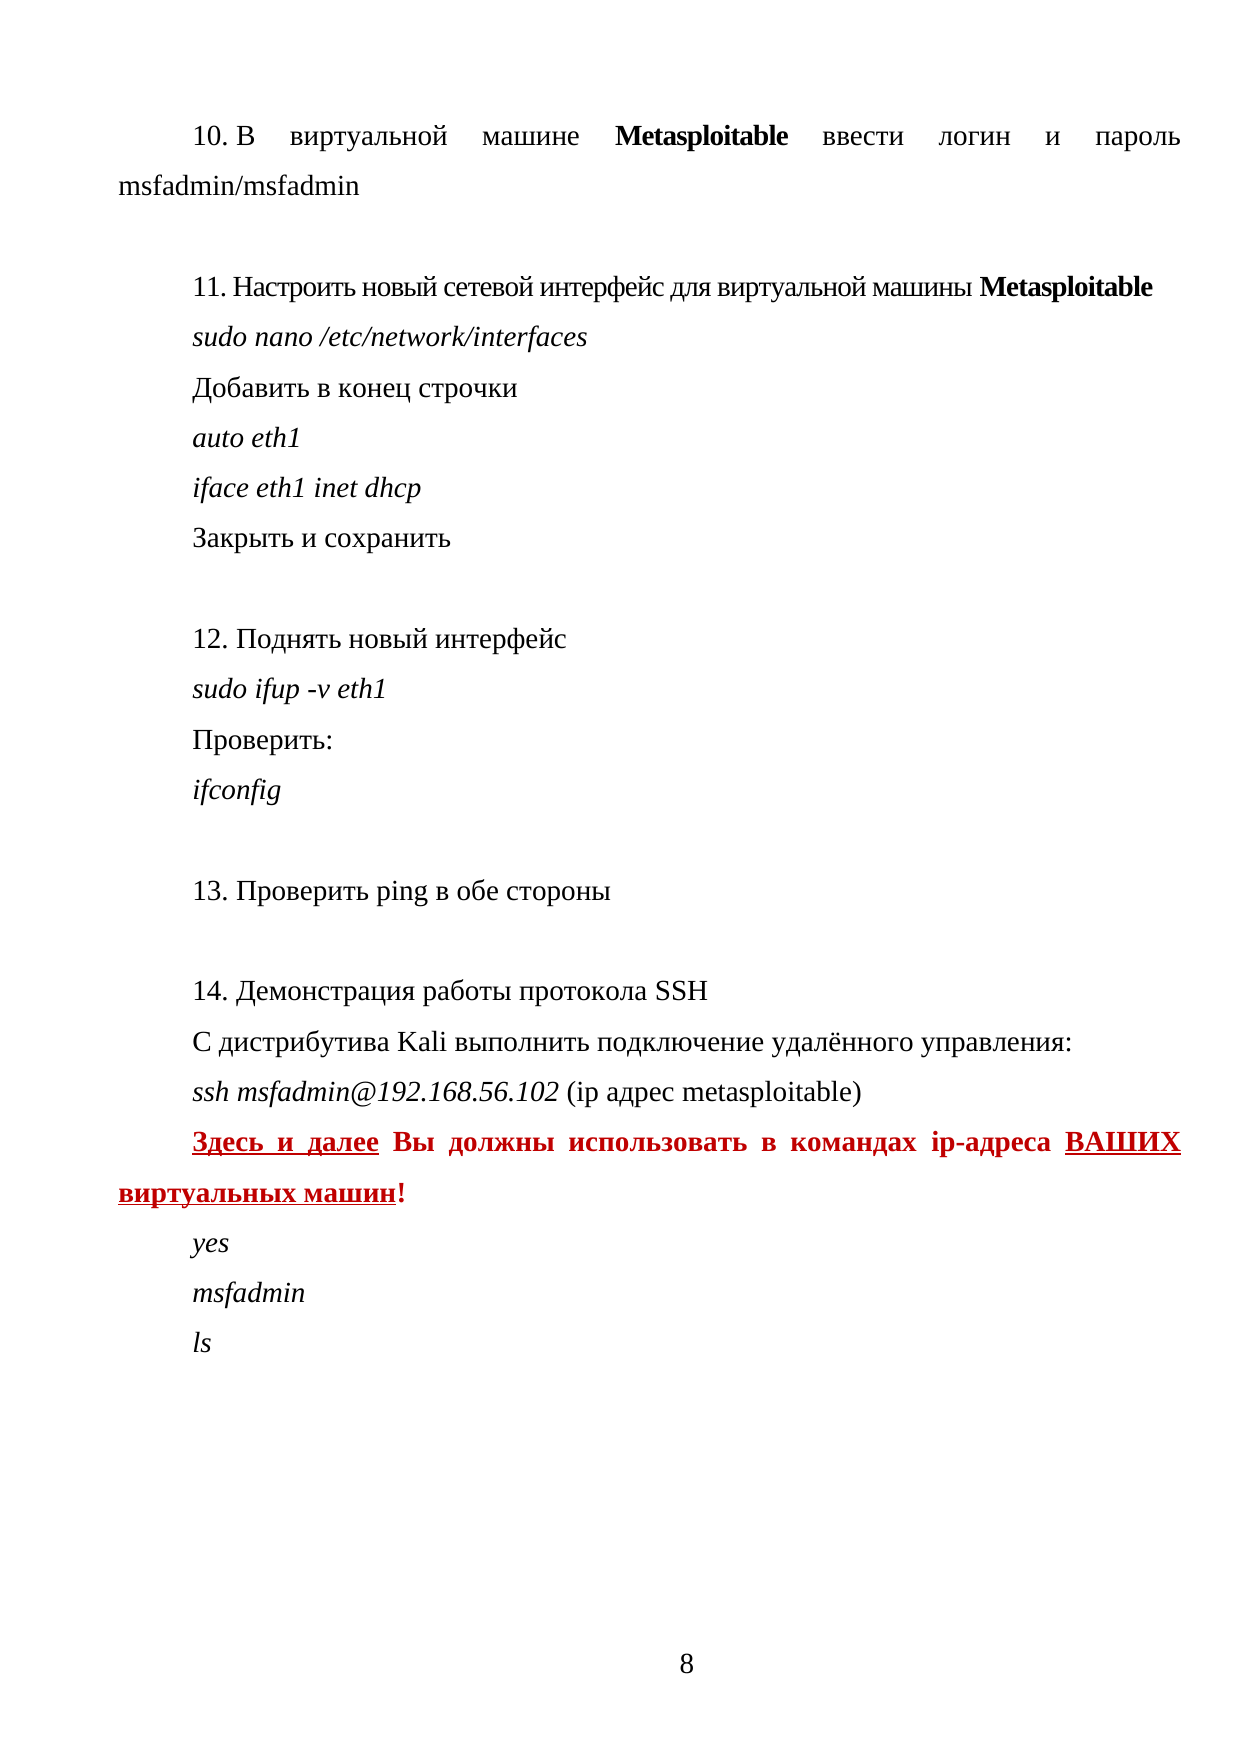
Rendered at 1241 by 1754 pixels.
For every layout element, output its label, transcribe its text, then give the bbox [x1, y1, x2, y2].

text 10. В виртуальной машине Metasploitable ввести логин и пароль msfadmin/msfadmin [118, 118, 1181, 202]
text iface eth1 inet dhcp [118, 470, 1181, 504]
text Добавить в конец строчки [118, 370, 1181, 403]
text 11. Настроить новый сетевой интерфейс для виртуальной машины Metasploitable [118, 269, 1181, 303]
text auto eth1 [118, 420, 1181, 453]
text sudo nano /etc/network/interfaces [118, 319, 1181, 353]
text ifconfig [118, 772, 1181, 806]
text 12. Поднять новый интерфейс [118, 621, 1181, 655]
text 13. Проверить ping в обе стороны [118, 873, 1181, 906]
text msfadmin [118, 1275, 1181, 1309]
text Здесь и далее Вы должны использовать в командах ip-адреса ВАШИХ виртуальных машин! [118, 1124, 1181, 1208]
text ssh msfadmin@192.168.56.102 (ip адрес metasploitable) [118, 1074, 1181, 1108]
text yes [118, 1225, 1181, 1258]
text Закрыть и сохранить [118, 521, 1181, 554]
text Проверить: [118, 722, 1181, 755]
text С дистрибутива Kali выполнить подключение удалённого управления: [118, 1024, 1181, 1057]
text ls [118, 1326, 1181, 1359]
text sudo ifup -v eth1 [118, 672, 1181, 705]
text 14. Демонстрация работы протокола SSH [118, 973, 1181, 1007]
